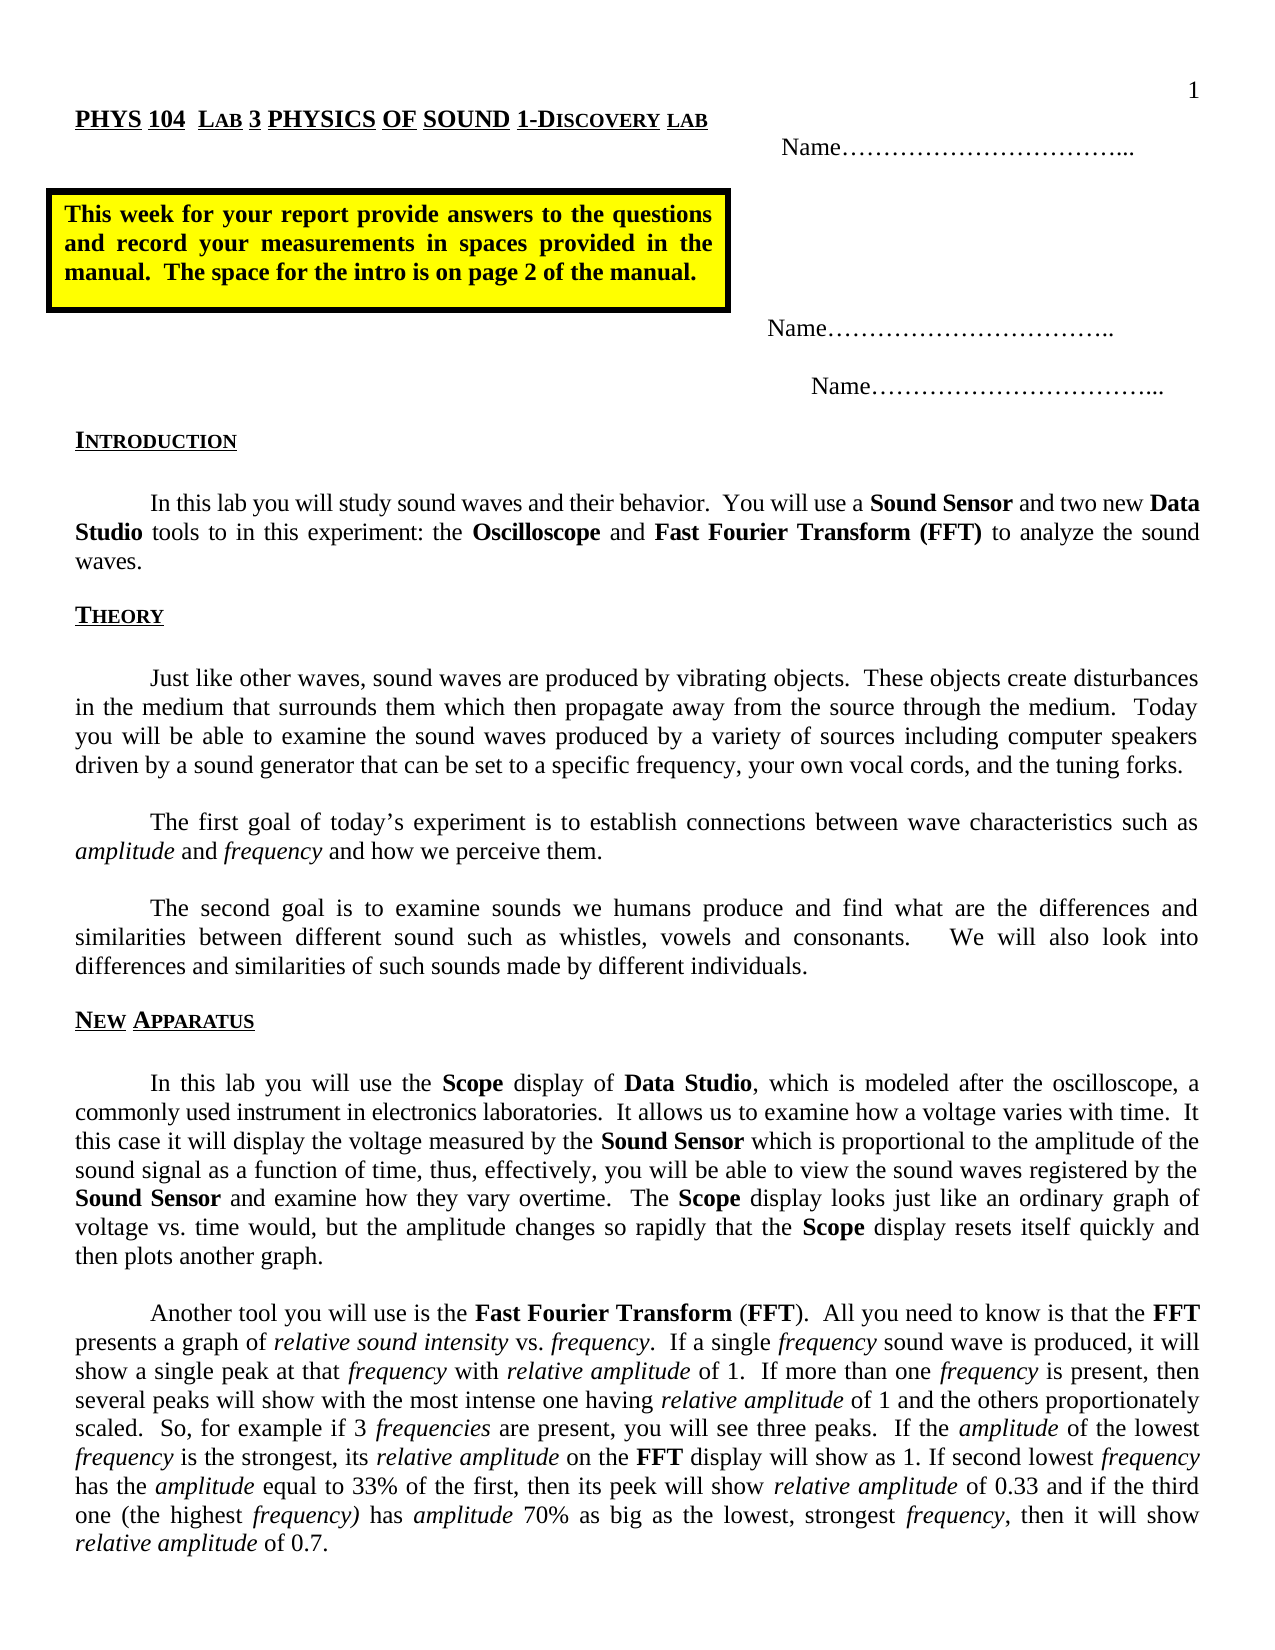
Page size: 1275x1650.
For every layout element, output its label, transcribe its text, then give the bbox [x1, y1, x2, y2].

text In this lab you will use the Scope display of Data Studio, which is modeled after the oscilloscope, a commonly used instrument in electronics laboratories. It allows us to examine how a voltage varies with time. It this case it will display the voltage measured by the Sound Sensor which is proportional to the amplitude of the sound signal as a function of time, thus, effectively, you will be able to view the sound waves registered by the Sound Sensor and examine how they vary overtime. The Scope display looks just like an ordinary graph of voltage vs. time would, but the amplitude changes so rapidly that the Scope display resets itself quickly and then plots another graph. [75, 1068, 1200, 1270]
text The first goal of today’s experiment is to establish connections between wave characteristics such as amplitude and frequency and how we perceive them. [75, 807, 1200, 865]
text New Apparatus [75, 1005, 1200, 1033]
text Introduction [75, 425, 1200, 453]
text PHYS 104 Lab 3 PHYSICS OF SOUND 1-Discovery lab [75, 104, 1200, 132]
text In this lab you will study sound waves and their behavior. You will use a Sound Sensor and two new Data Studio tools to in this experiment: the Oscilloscope and Fast Fourier Transform (FFT) to analyze the sound waves. [75, 488, 1200, 575]
text Just like other waves, sound waves are produced by vibrating objects. These objects create disturbances in the medium that surrounds them which then propagate away from the source through the medium. Today you will be able to examine the sound waves produced by a variety of sources including computer speakers driven by a sound generator that can be set to a specific frequency, your own vocal cords, and the tuning forks. [75, 663, 1200, 778]
text The second goal is to examine sounds we humans produce and find what are the differences and similarities between different sound such as whistles, vowels and consonants. We will also look into differences and similarities of such sounds made by different individuals. [75, 893, 1200, 980]
text Theory [75, 600, 1200, 628]
text Name……………………………... [600, 371, 1200, 400]
text Name……………………………... [675, 132, 1200, 161]
text Another tool you will use is the Fast Fourier Transform (FFT). All you need to know is that the FFT presents a graph of relative sound intensity vs. frequency. If a single frequency sound wave is produced, it will show a single peak at that frequency with relative amplitude of 1. If more than one frequency is present, then several peaks will show with the most intense one having relative amplitude of 1 and the others proportionately scaled. So, for example if 3 frequencies are present, you will see three peaks. If the amplitude of the lowest frequency is the strongest, its relative amplitude on the FFT display will show as 1. If second lowest frequency has the amplitude equal to 33% of the first, then its peek will show relative amplitude of 0.33 and if the third one (the highest frequency) has amplitude 70% as big as the lowest, strongest frequency, then it will show relative amplitude of 0.7. [75, 1298, 1200, 1557]
text Name…………………………….. [600, 190, 1200, 342]
